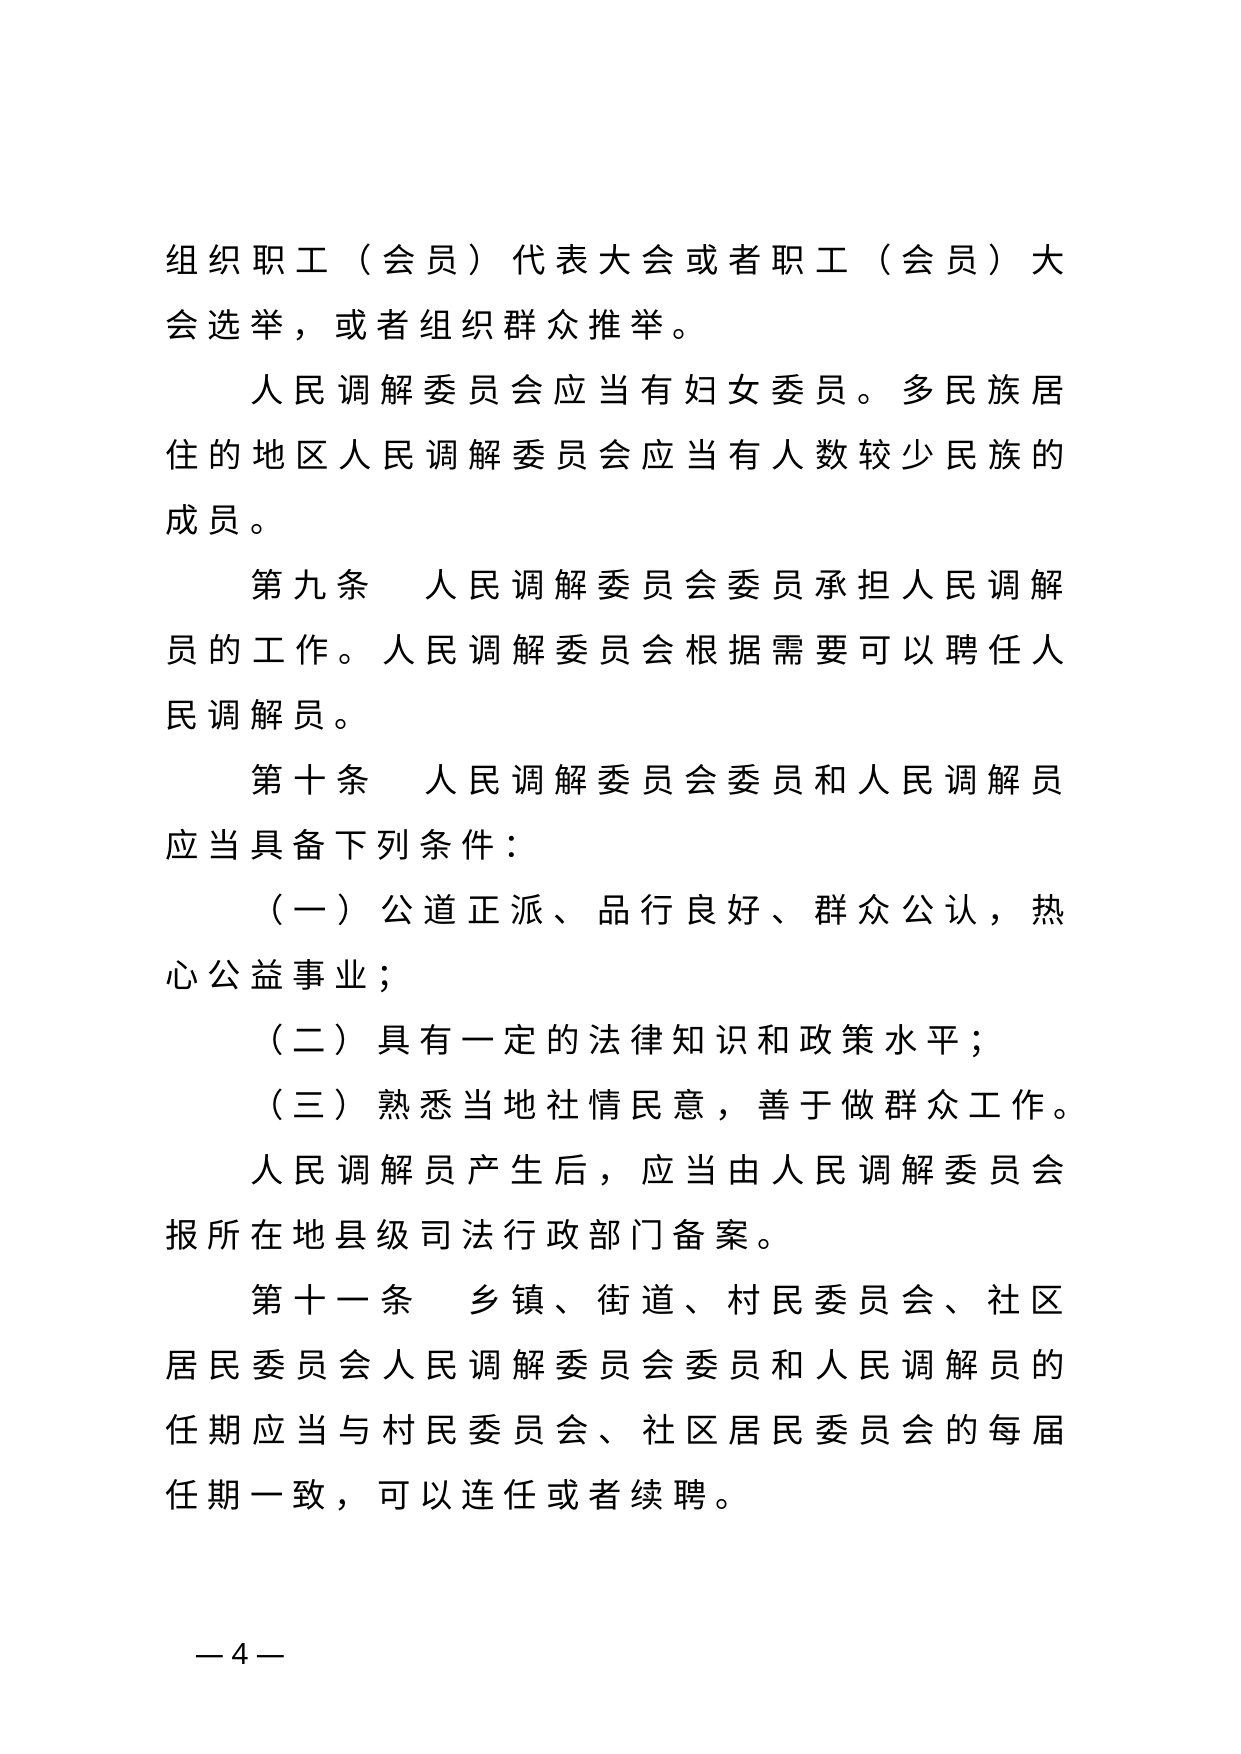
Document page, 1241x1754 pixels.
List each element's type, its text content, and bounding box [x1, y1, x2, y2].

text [165, 226, 1075, 356]
text 第十条 人民调解委员会委员和人民调解员应当具备下列条件： [165, 746, 1075, 876]
text （二）具有一定的法律知识和政策水平； [165, 1006, 1075, 1071]
text 第九条 人民调解委员会委员承担人民调解员的工作。人民调解委员会根据需要可以聘任人民调解员。 [165, 551, 1075, 746]
text （一）公道正派、品行良好、群众公认，热心公益事业； [165, 876, 1075, 1006]
text 人民调解委员会应当有妇女委员。多民族居住的地区人民调解委员会应当有人数较少民族的成员。 [165, 356, 1075, 551]
text 人民调解员产生后，应当由人民调解委员会报所在地县级司法行政部门备案。 [165, 1136, 1075, 1266]
text （三）熟悉当地社情民意，善于做群众工作。 [165, 1071, 1075, 1136]
text 第十一条 乡镇、街道、村民委员会、社区居民委员会人民调解委员会委员和人民调解员的任期应当与村民委员会、社区居民委员会的每届任期一致，可以连任或者续聘。 [165, 1266, 1075, 1526]
